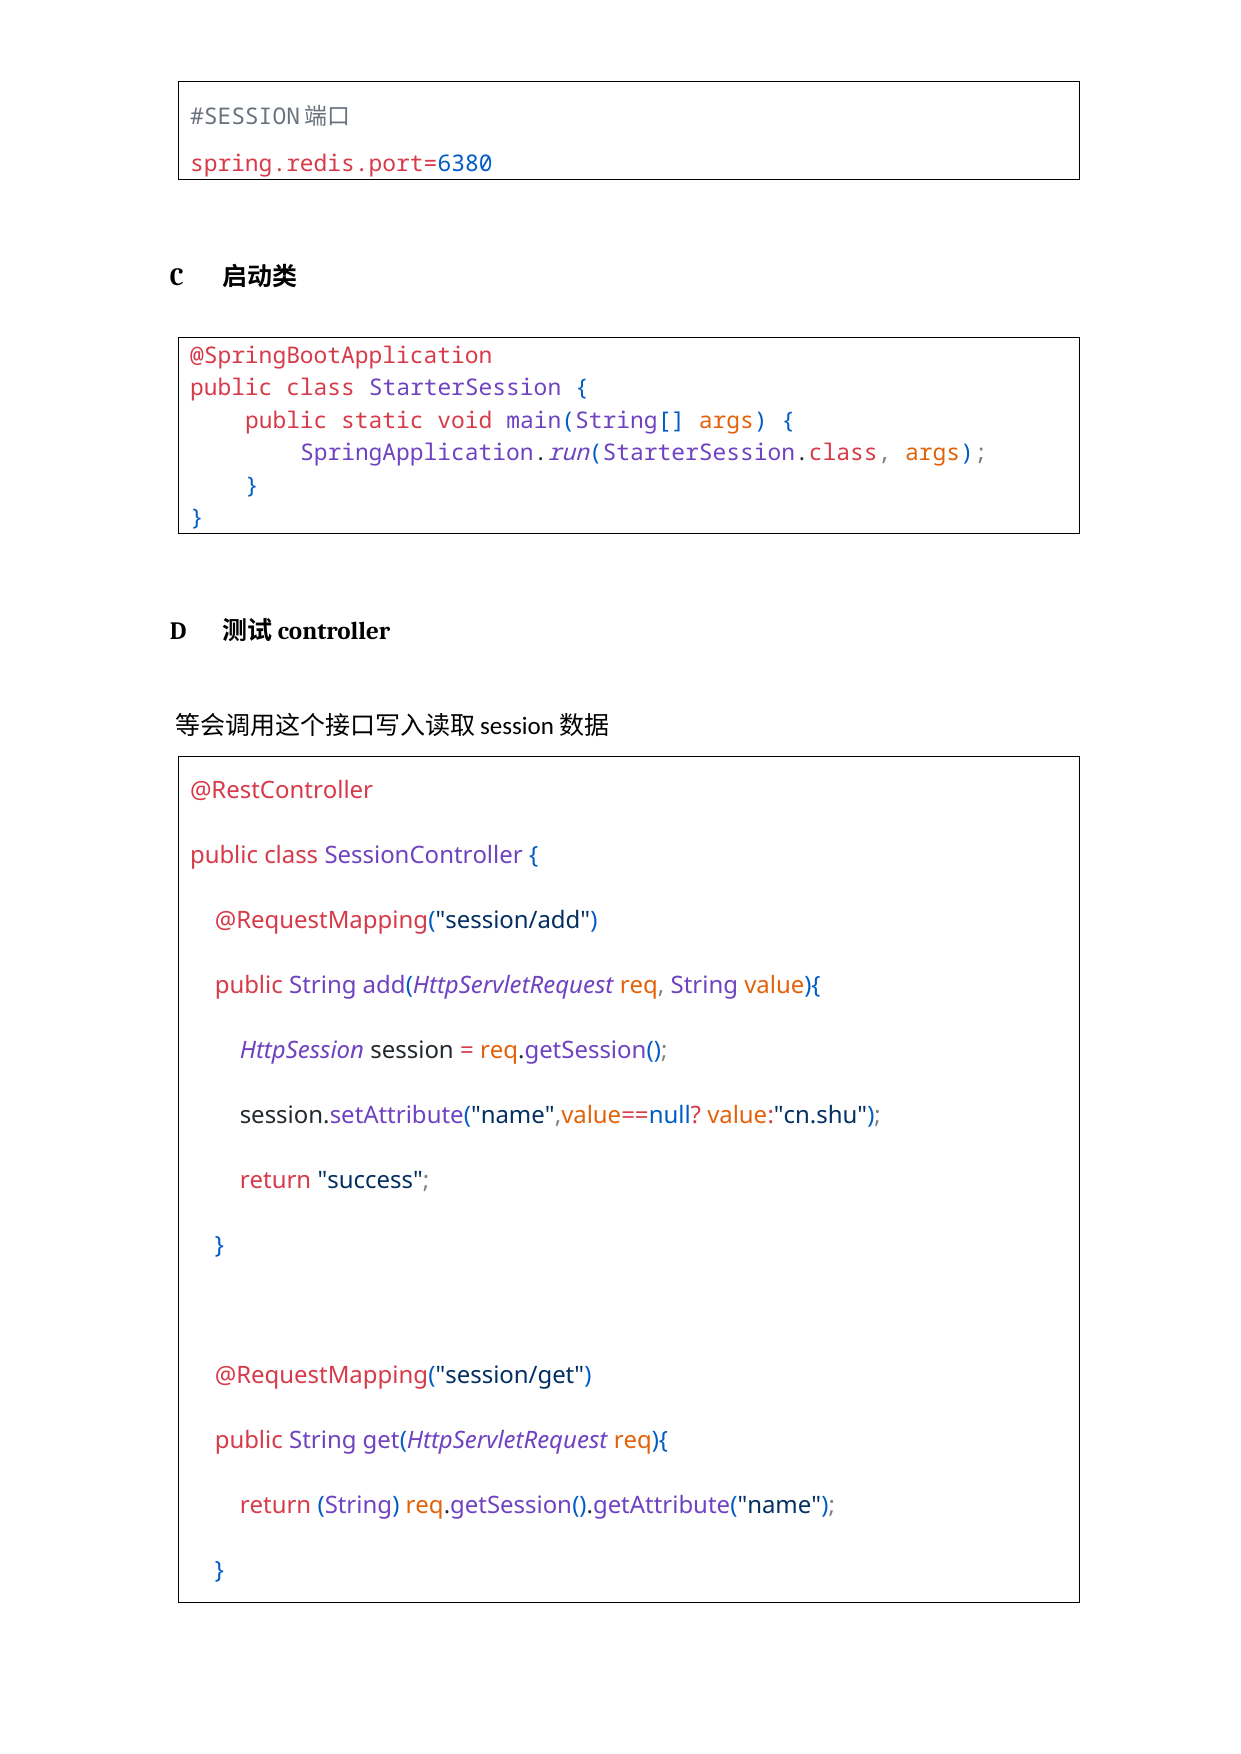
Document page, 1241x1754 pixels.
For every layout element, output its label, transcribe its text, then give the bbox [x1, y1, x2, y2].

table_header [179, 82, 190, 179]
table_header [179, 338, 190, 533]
text 等会调用这个接口写入读取session数据 [175, 691, 1165, 756]
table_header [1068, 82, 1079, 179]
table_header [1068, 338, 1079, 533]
subtitle 启动类 [169, 242, 1165, 307]
subtitle 测试controller [169, 596, 1165, 661]
